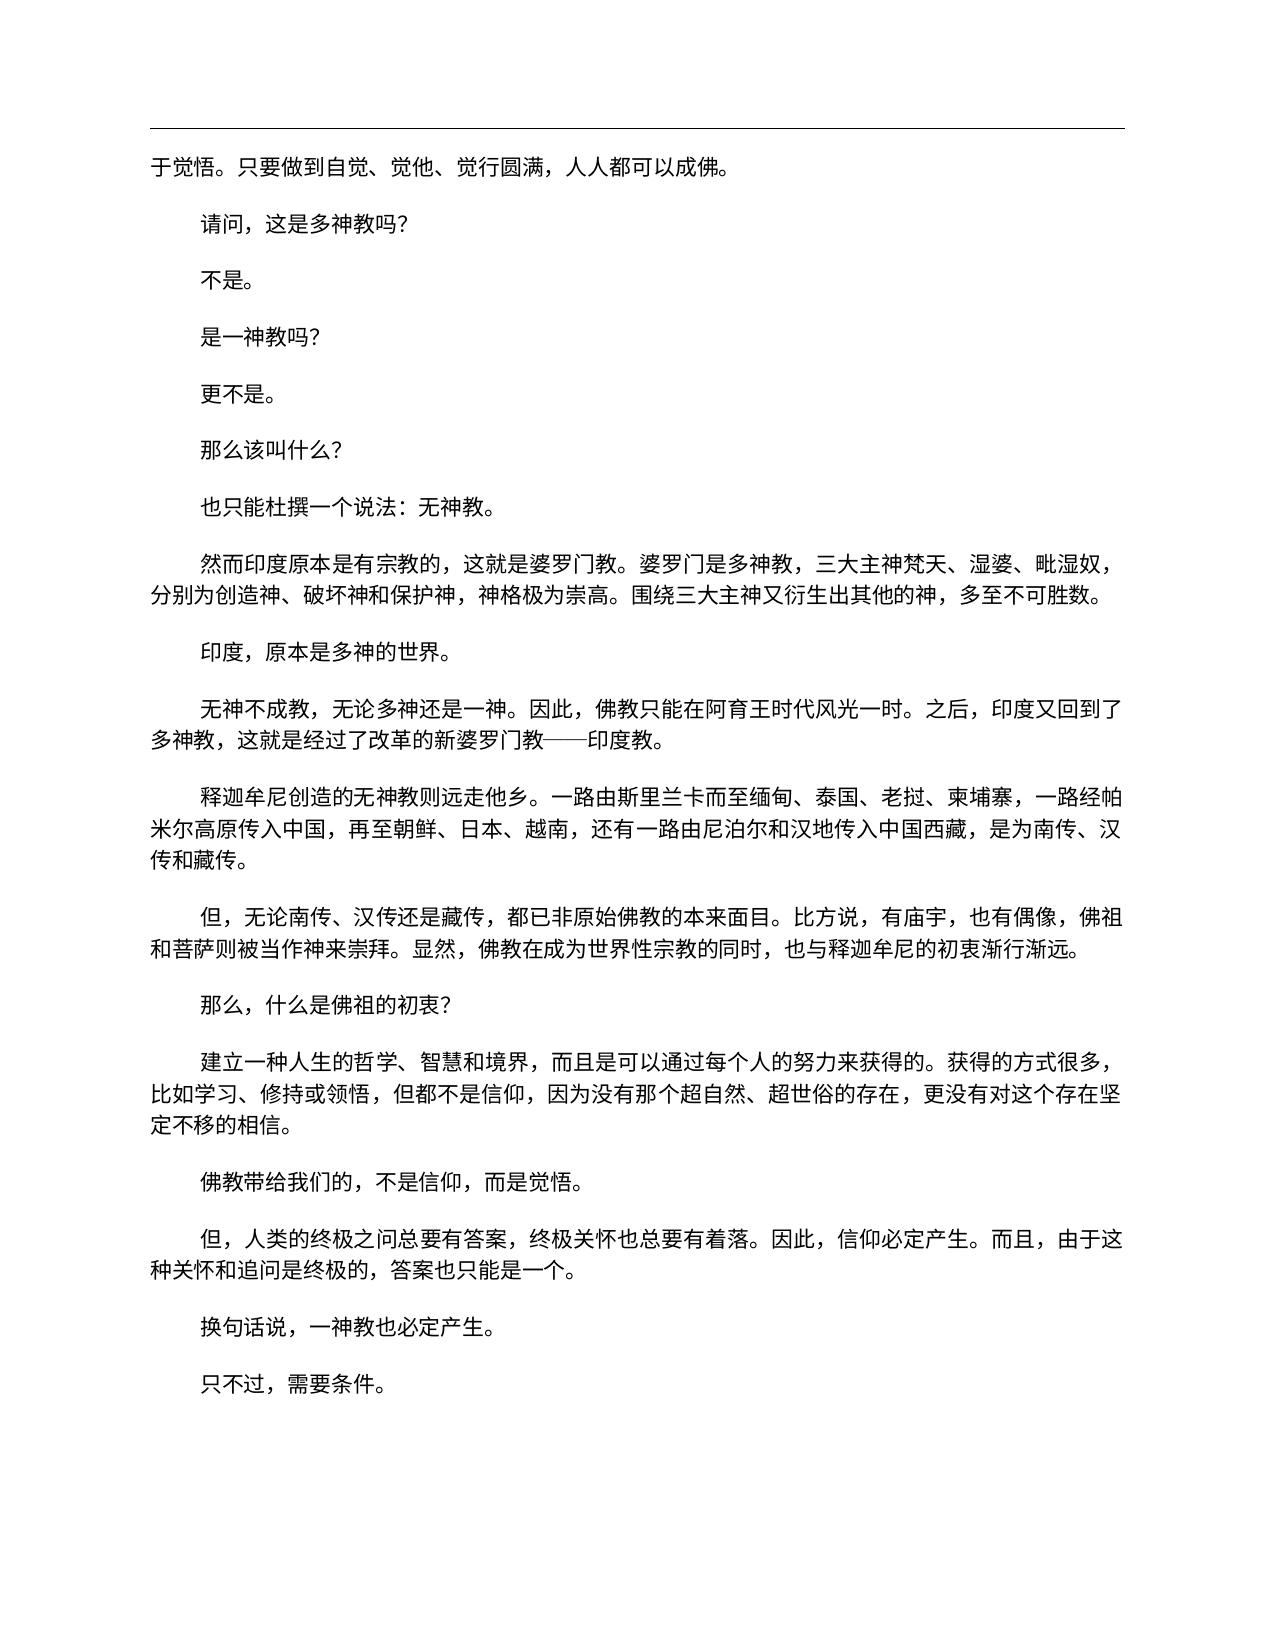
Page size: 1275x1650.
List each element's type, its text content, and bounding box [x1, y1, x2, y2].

text 是一神教吗？ [150, 320, 1125, 352]
text 印度，原本是多神的世界。 [150, 635, 1125, 667]
text 然而印度原本是有宗教的，这就是婆罗门教。婆罗门是多神教，三大主神梵天、湿婆、毗湿奴，分别为创造神、破坏神和保护神，神格极为崇高。围绕三大主神又衍生出其他的神，多至不可胜数。 [150, 547, 1125, 610]
text 佛教带给我们的，不是信仰，而是觉悟。 [150, 1165, 1125, 1197]
text 只不过，需要条件。 [150, 1367, 1125, 1398]
text 请问，这是多神教吗？ [150, 207, 1125, 238]
text 那么，什么是佛祖的初衷？ [150, 988, 1125, 1020]
text 更不是。 [150, 377, 1125, 408]
text 无神不成教，无论多神还是一神。因此，佛教只能在阿育王时代风光一时。之后，印度又回到了多神教，这就是经过了改革的新婆罗门教──印度教。 [150, 692, 1125, 755]
text 释迦牟尼创造的无神教则远走他乡。一路由斯里兰卡而至缅甸、泰国、老挝、柬埔寨，一路经帕米尔高原传入中国，再至朝鲜、日本、越南，还有一路由尼泊尔和汉地传入中国西藏，是为南传、汉传和藏传。 [150, 780, 1125, 875]
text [150, 150, 1125, 182]
text 但，人类的终极之问总要有答案，终极关怀也总要有着落。因此，信仰必定产生。而且，由于这种关怀和追问是终极的，答案也只能是一个。 [150, 1222, 1125, 1285]
text 也只能杜撰一个说法：无神教。 [150, 490, 1125, 522]
text 换句话说，一神教也必定产生。 [150, 1310, 1125, 1342]
text 但，无论南传、汉传还是藏传，都已非原始佛教的本来面目。比方说，有庙宇，也有偶像，佛祖和菩萨则被当作神来崇拜。显然，佛教在成为世界性宗教的同时，也与释迦牟尼的初衷渐行渐远。 [150, 900, 1125, 963]
text 建立一种人生的哲学、智慧和境界，而且是可以通过每个人的努力来获得的。获得的方式很多，比如学习、修持或领悟，但都不是信仰，因为没有那个超自然、超世俗的存在，更没有对这个存在坚定不移的相信。 [150, 1045, 1125, 1140]
text 那么该叫什么？ [150, 433, 1125, 465]
text 不是。 [150, 263, 1125, 295]
